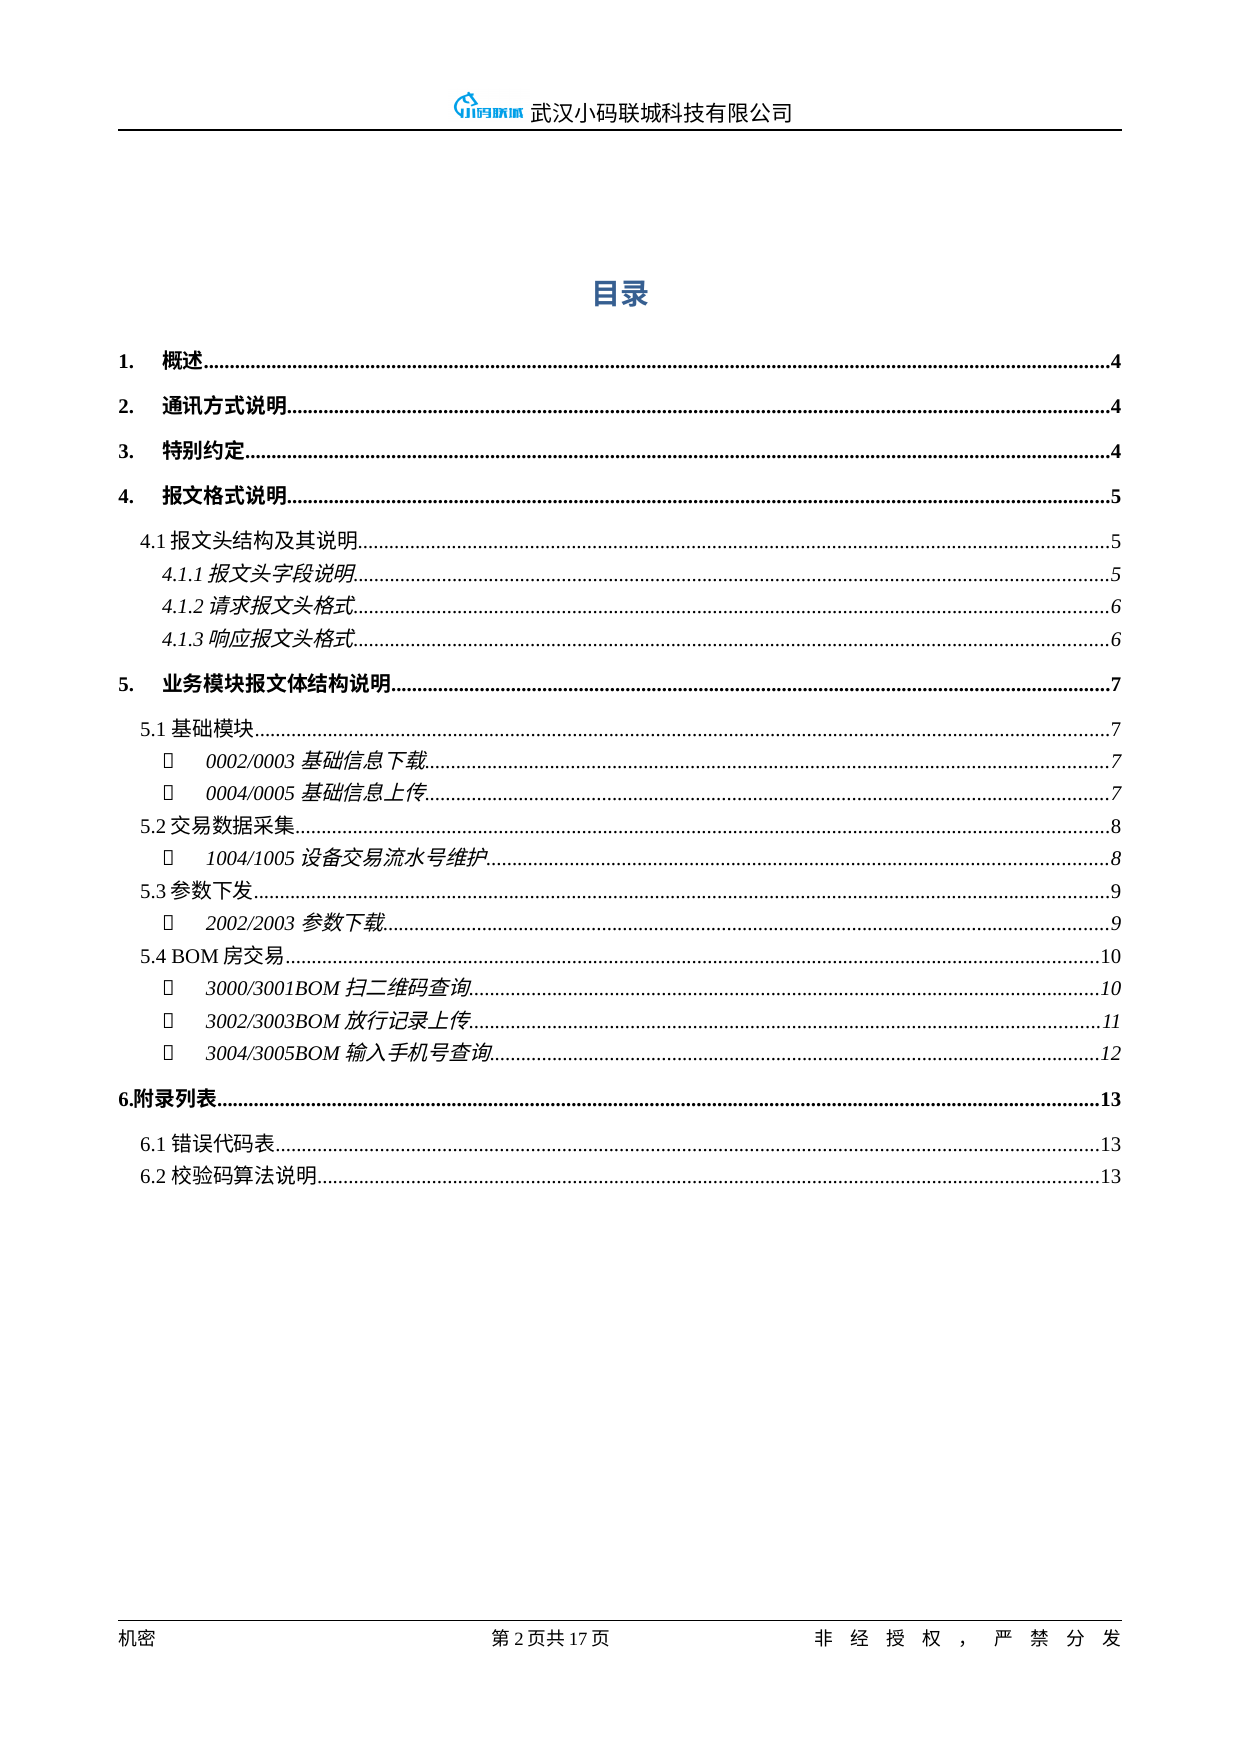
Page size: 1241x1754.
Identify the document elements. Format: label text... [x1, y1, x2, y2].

text 1. 概述 4 [118, 343, 1122, 376]
picture [447, 88, 531, 122]
text 4.1.3响应报文头格式 6 [162, 621, 1122, 653]
text 5.4 BOM房交易 10 [140, 938, 1122, 971]
text 5.3参数下发 9 [140, 873, 1122, 906]
text 6.2 校验码算法说明 13 [140, 1158, 1122, 1191]
subtitle 目录 [118, 259, 1122, 324]
text 5.1 基础模块 7 [140, 711, 1122, 743]
text  3002/3003BOM放行记录上传 11 [162, 1003, 1122, 1036]
text  0004/0005 基础信息上传 7 [162, 776, 1122, 808]
text 5.2交易数据采集 8 [140, 808, 1122, 841]
text  0002/0003 基础信息下载 7 [162, 743, 1122, 776]
text 3. 特别约定 4 [118, 433, 1122, 466]
text 5. 业务模块报文体结构说明 7 [118, 666, 1122, 698]
text 6.附录列表 13 [118, 1081, 1122, 1113]
text 4.1.2请求报文头格式 6 [162, 588, 1122, 621]
text  1004/1005设备交易流水号维护 8 [162, 841, 1122, 873]
text 6.1 错误代码表 13 [140, 1126, 1122, 1158]
text 4.1.1报文头字段说明 5 [162, 556, 1122, 588]
text 4.1报文头结构及其说明 5 [140, 523, 1122, 556]
text  3004/3005BOM输入手机号查询 12 [162, 1036, 1122, 1068]
text 2. 通讯方式说明 4 [118, 388, 1122, 421]
text  2002/2003 参数下载 9 [162, 906, 1122, 938]
text  3000/3001BOM扫二维码查询 10 [162, 971, 1122, 1003]
text 4. 报文格式说明 5 [118, 478, 1122, 511]
